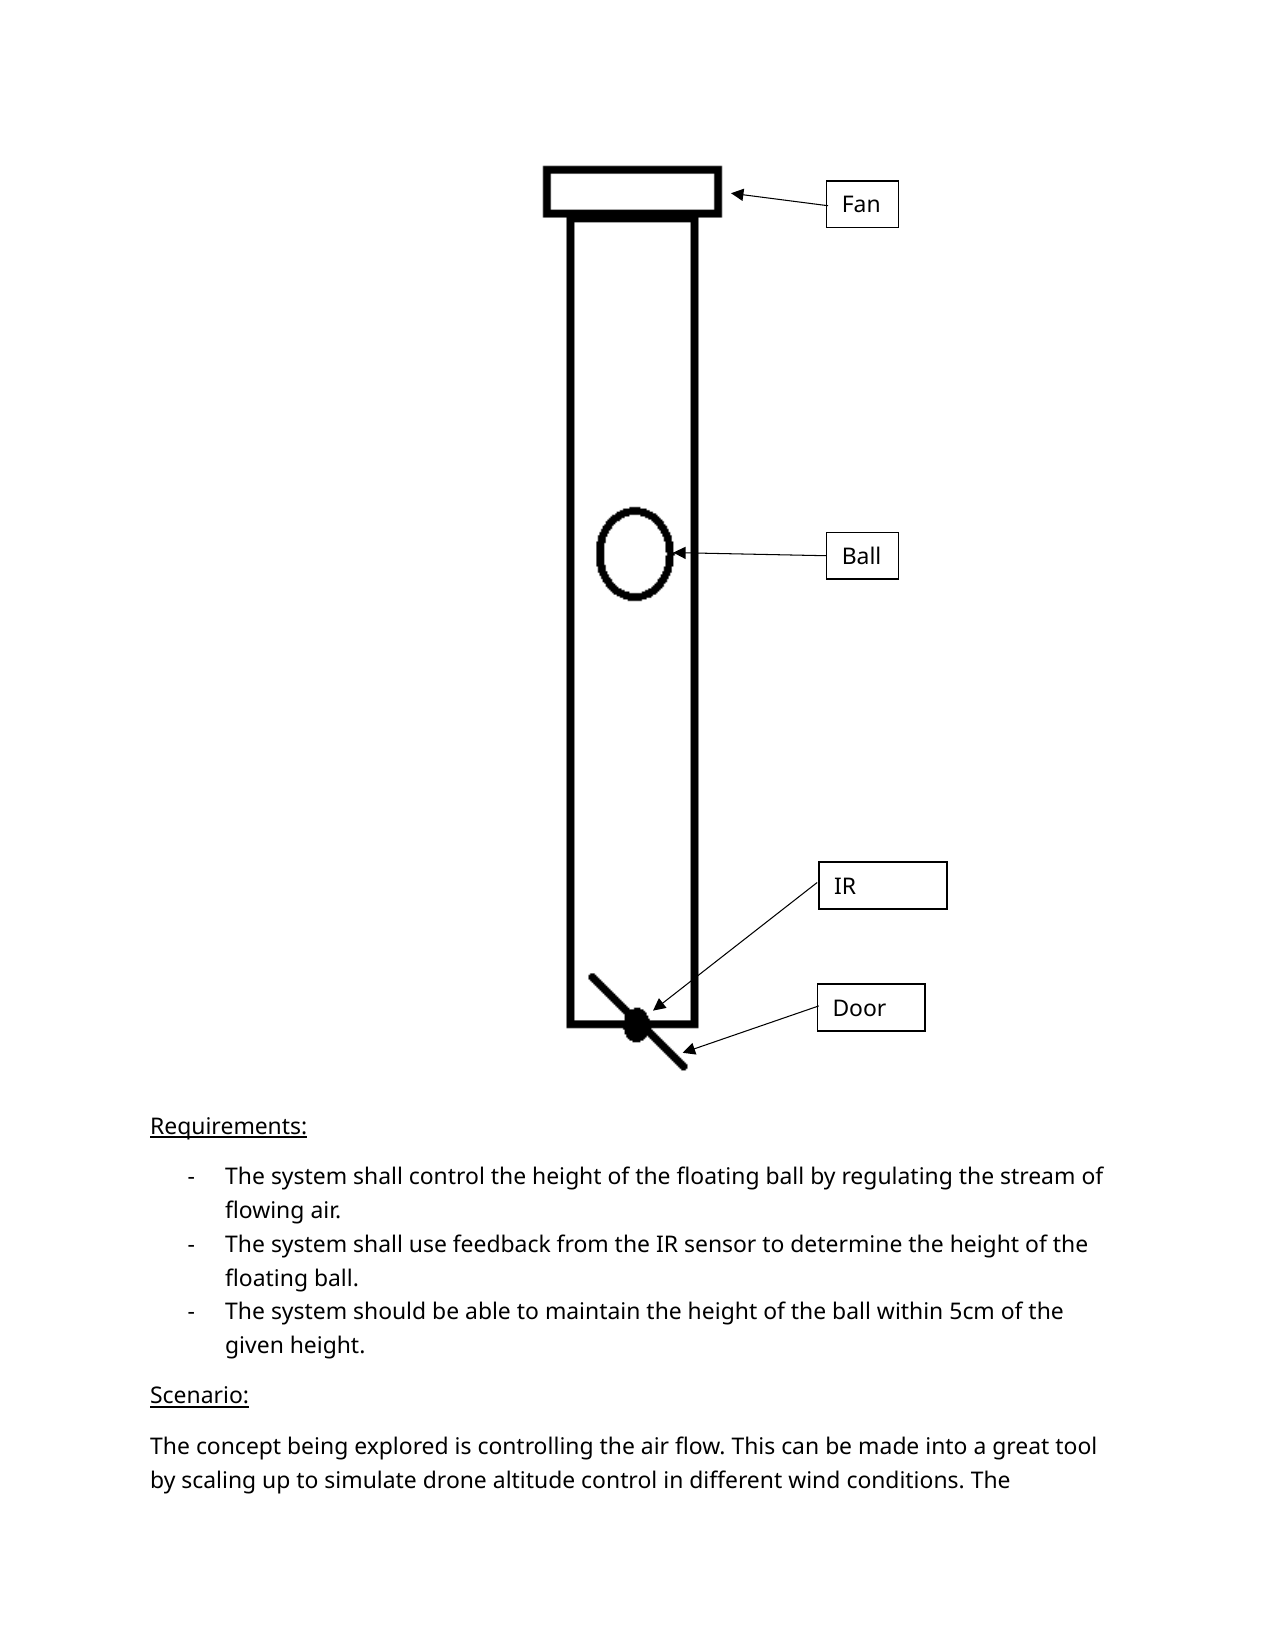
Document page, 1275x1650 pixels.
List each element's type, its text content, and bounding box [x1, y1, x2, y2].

text Requirements: [150, 1110, 1125, 1141]
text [150, 1430, 1125, 1495]
list The system should be able to maintain the height of the ball within 5cm of the given height. [187, 1295, 1125, 1360]
list The system shall use feedback from the IR sensor to determine the height of the floating ball. [187, 1228, 1125, 1293]
list The system shall control the height of the floating ball by regulating the stream of flowing air. [187, 1160, 1125, 1225]
picture [526, 150, 749, 1091]
text Scenario: [150, 1379, 1125, 1411]
